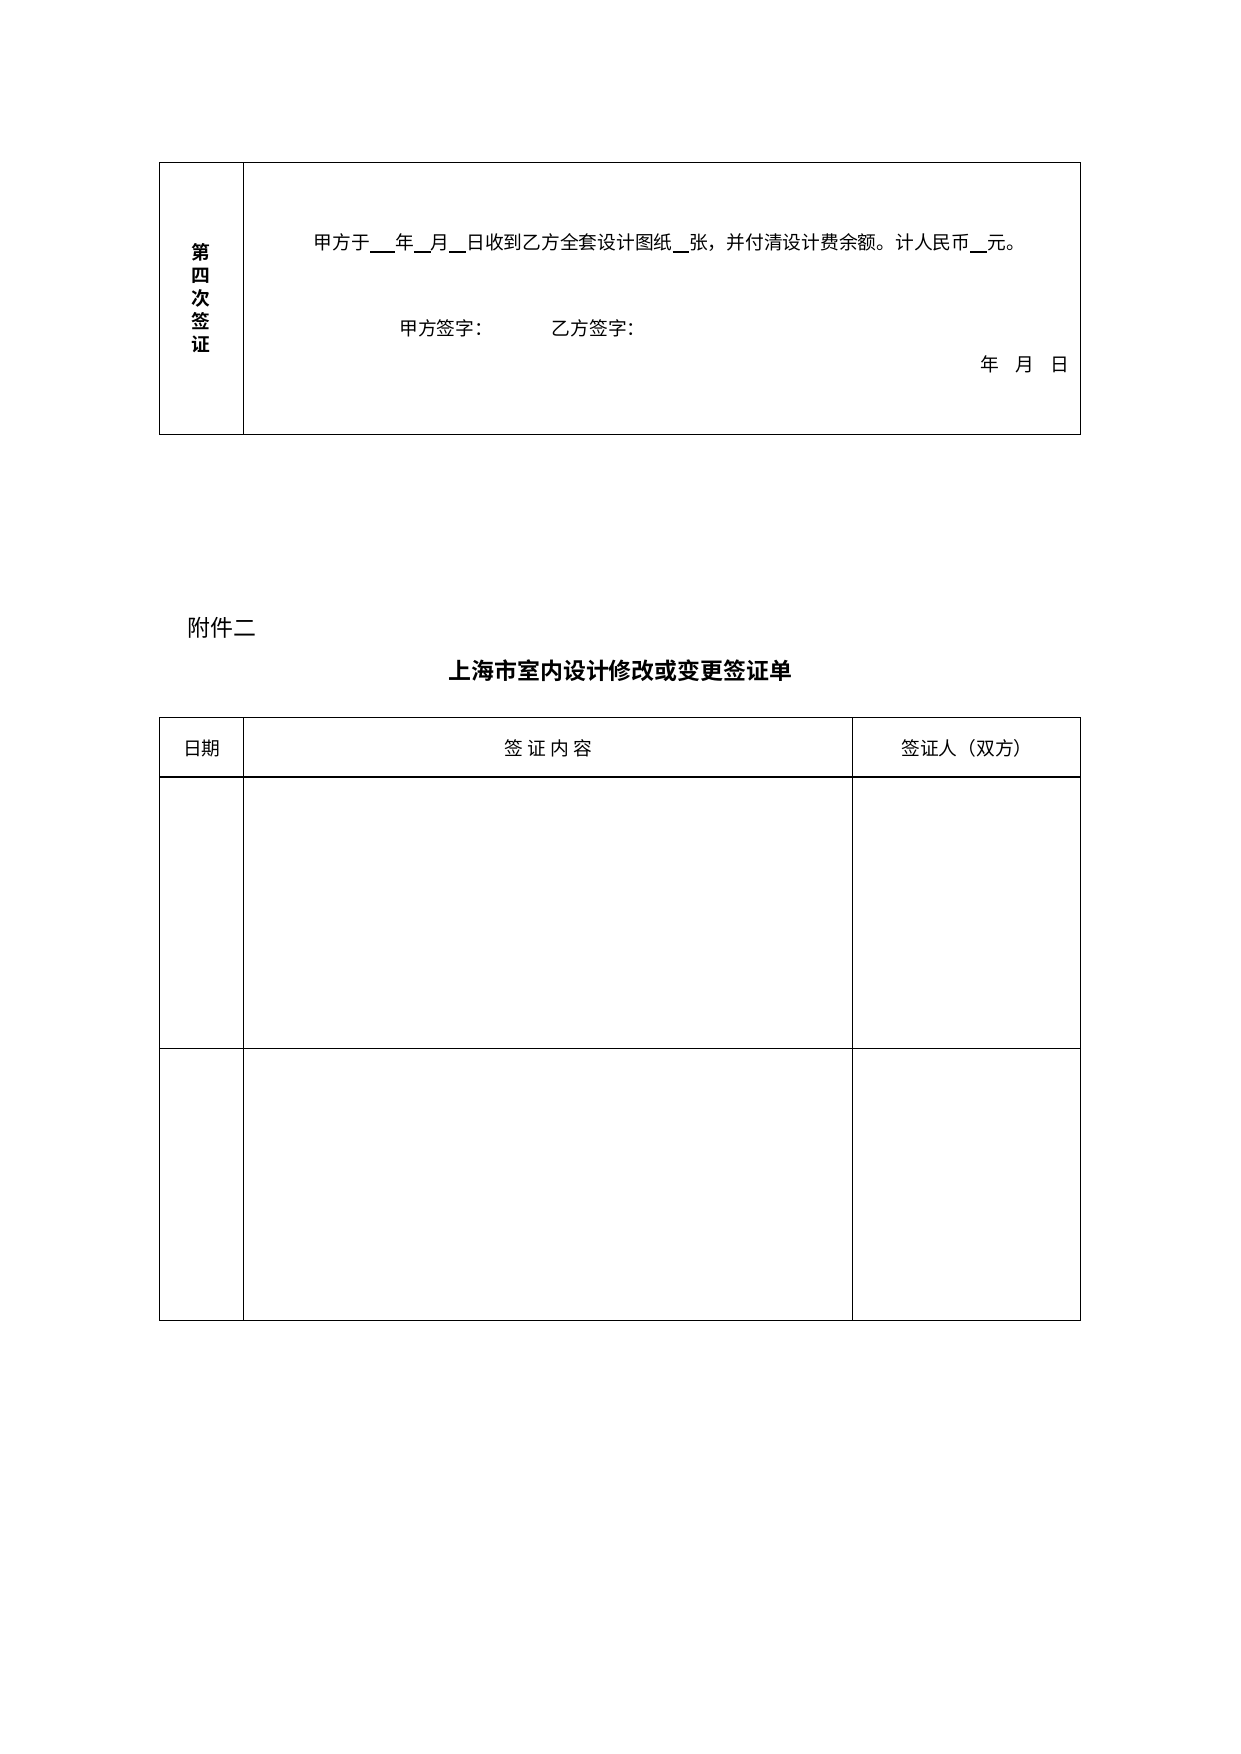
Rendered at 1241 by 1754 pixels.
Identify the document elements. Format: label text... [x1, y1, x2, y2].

table_header 日期 [160, 718, 243, 776]
table_cell [853, 778, 1080, 1048]
text 附件二 [187, 610, 1053, 643]
table_header 签 证 内 容 [244, 718, 852, 776]
table_cell [244, 1049, 852, 1320]
text 上海市室内设计修改或变更签证单 [187, 653, 1053, 686]
table_cell [853, 1049, 1080, 1320]
table_cell 第四次签证 [160, 163, 243, 434]
table_cell [160, 1049, 243, 1320]
table_cell 甲方于 年 月 日收到乙方全套设计图纸 张，并付清设计费余额。计人民币 元。 甲方签字： 乙方签字： 年 月 日 [244, 163, 1080, 434]
table_cell [160, 778, 243, 1048]
table_header 签证人（双方） [853, 718, 1080, 776]
table_cell [244, 778, 852, 1048]
